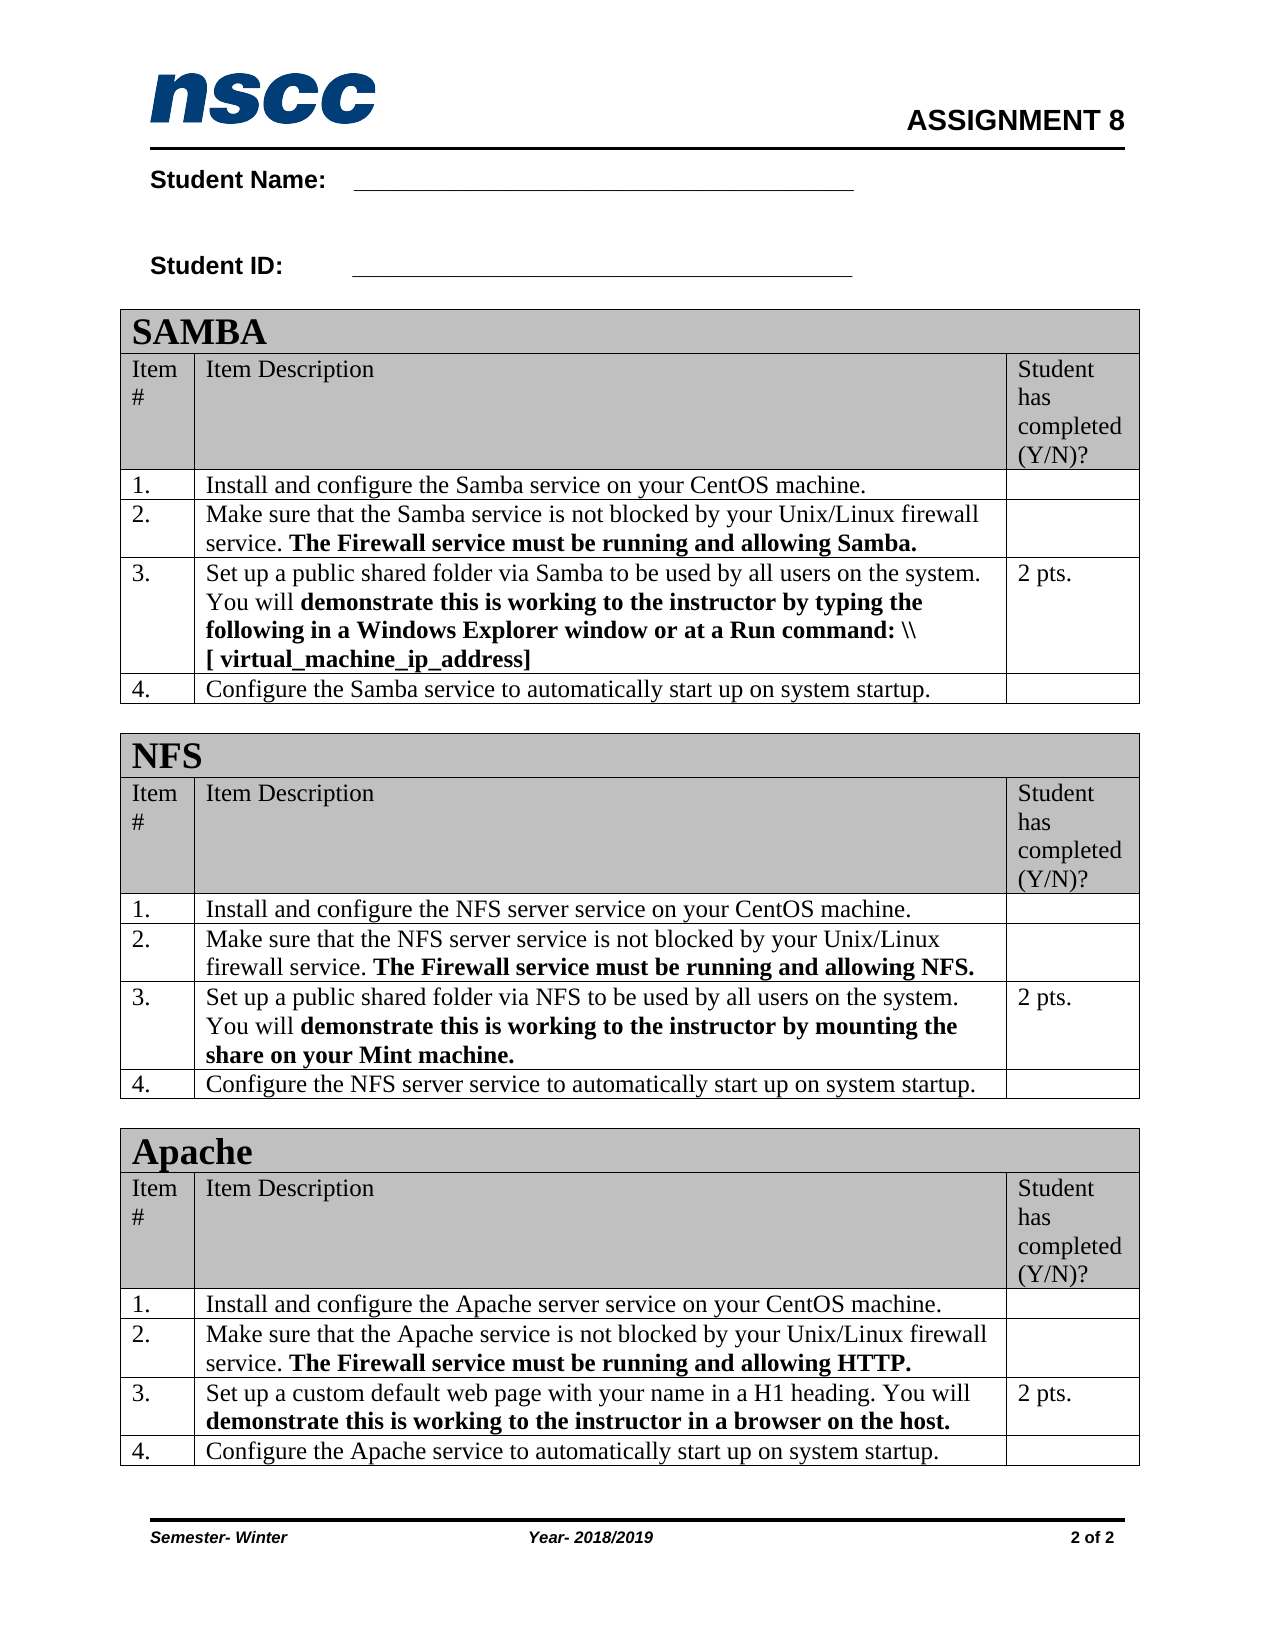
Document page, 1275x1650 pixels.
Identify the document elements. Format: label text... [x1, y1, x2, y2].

table_cell [1007, 470, 1139, 498]
table_cell 4. [121, 1436, 194, 1465]
table_cell Set up a custom default web page with your name in a H1 heading. You will demonstrate this is working to the instructor in a browser on the host. [195, 1378, 1006, 1435]
table_cell 2. [121, 924, 194, 981]
text Student Name: ____________________________________ [150, 165, 1125, 193]
table_cell Set up a public shared folder via NFS to be used by all users on the system. You will demonstrate this is working to the instructor by mounting the share on your Mint machine. [195, 982, 1006, 1068]
table_cell Install and configure the Samba service on your CentOS machine. [195, 470, 1006, 498]
table_cell 1. [121, 470, 194, 498]
table_header Apache [121, 1129, 1139, 1172]
table_cell 4. [121, 1070, 194, 1098]
table_cell 3. [121, 1378, 194, 1435]
table_cell 2 pts. [1007, 558, 1139, 673]
table_cell [1007, 894, 1139, 923]
table_cell 3. [121, 982, 194, 1068]
picture [150, 73, 375, 124]
table_cell Configure the Samba service to automatically start up on system startup. [195, 674, 1006, 703]
table_cell 2 pts. [1007, 982, 1139, 1068]
table_cell [1007, 1289, 1139, 1318]
table_cell [1007, 1436, 1139, 1465]
table_cell Configure the Apache service to automatically start up on system startup. [195, 1436, 1006, 1465]
table_cell [1007, 1319, 1139, 1377]
table_cell 1. [121, 894, 194, 923]
table_cell 2. [121, 1319, 194, 1377]
table_cell Student has completed (Y/N)? [1007, 1173, 1139, 1288]
table_cell Install and configure the Apache server service on your CentOS machine. [195, 1289, 1006, 1318]
table_header NFS [121, 734, 1139, 777]
table_cell 2. [121, 500, 194, 557]
table_cell Item Description [195, 1173, 1006, 1288]
table_cell 3. [121, 558, 194, 673]
table_cell Make sure that the Samba service is not blocked by your Unix/Linux firewall service. The Firewall service must be running and allowing Samba. [195, 500, 1006, 557]
table_cell 4. [121, 674, 194, 703]
table_cell 2 pts. [1007, 1378, 1139, 1435]
table_cell Item Description [195, 778, 1006, 893]
table_header SAMBA [121, 310, 1139, 353]
table_cell [1007, 924, 1139, 981]
table_cell Student has completed (Y/N)? [1007, 354, 1139, 469]
table_cell Item Description [195, 354, 1006, 469]
table_cell Install and configure the NFS server service on your CentOS machine. [195, 894, 1006, 923]
table_cell Item # [121, 1173, 194, 1288]
table_cell Configure the NFS server service to automatically start up on system startup. [195, 1070, 1006, 1098]
table_cell Item # [121, 354, 194, 469]
table_cell Student has completed (Y/N)? [1007, 778, 1139, 893]
table_cell Make sure that the Apache service is not blocked by your Unix/Linux firewall service. The Firewall service must be running and allowing HTTP. [195, 1319, 1006, 1377]
table_cell 1. [121, 1289, 194, 1318]
table_cell Set up a public shared folder via Samba to be used by all users on the system. You will demonstrate this is working to the instructor by typing the following in a Windows Explorer window or at a Run command: \\[ virtual_machine_ip_address] [195, 558, 1006, 673]
table_cell [1007, 500, 1139, 557]
table_cell Make sure that the NFS server service is not blocked by your Unix/Linux firewall service. The Firewall service must be running and allowing NFS. [195, 924, 1006, 981]
text Student ID: ____________________________________ [150, 251, 1125, 280]
table_cell Item # [121, 778, 194, 893]
table_cell [1007, 1070, 1139, 1098]
table_cell [1007, 674, 1139, 703]
